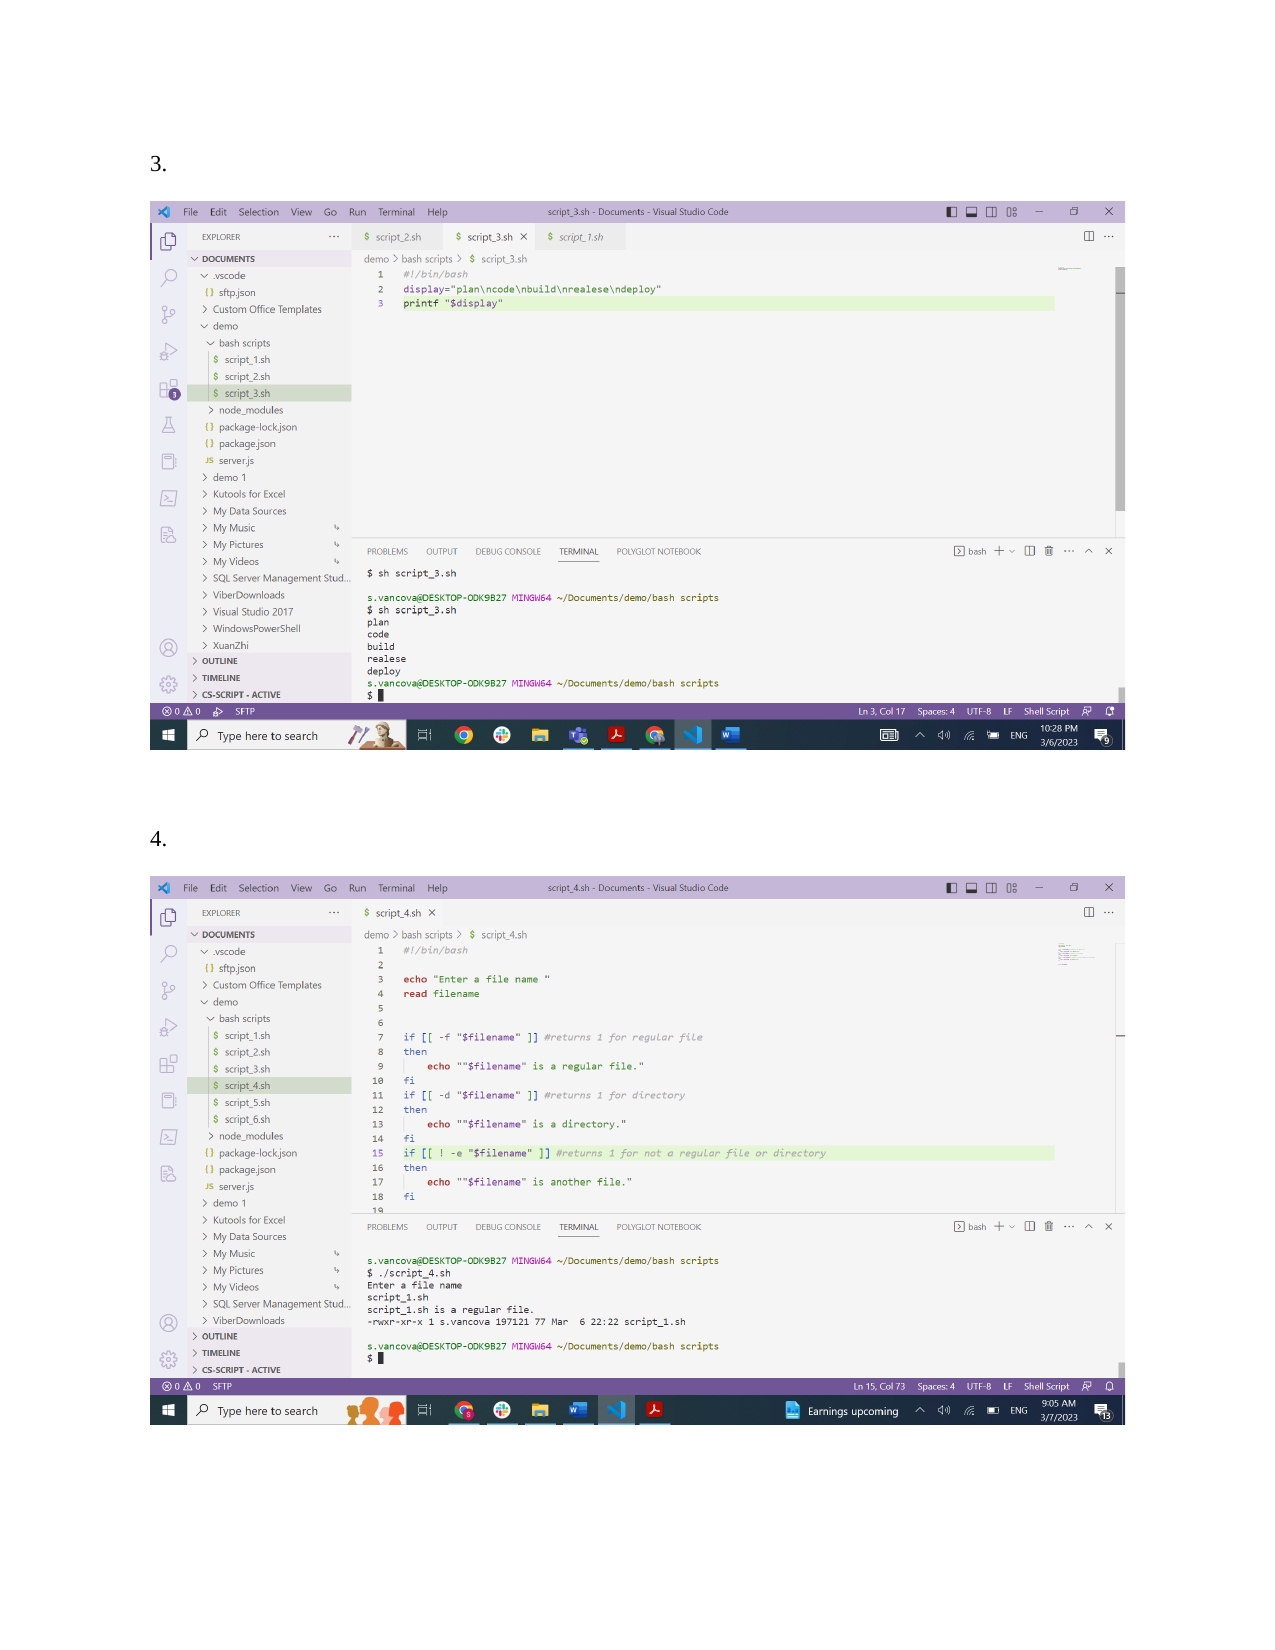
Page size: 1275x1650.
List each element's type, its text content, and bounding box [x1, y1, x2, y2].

picture [150, 201, 1125, 750]
text 3. [150, 150, 1125, 176]
picture [150, 876, 1125, 1425]
text 4. [150, 826, 1125, 852]
